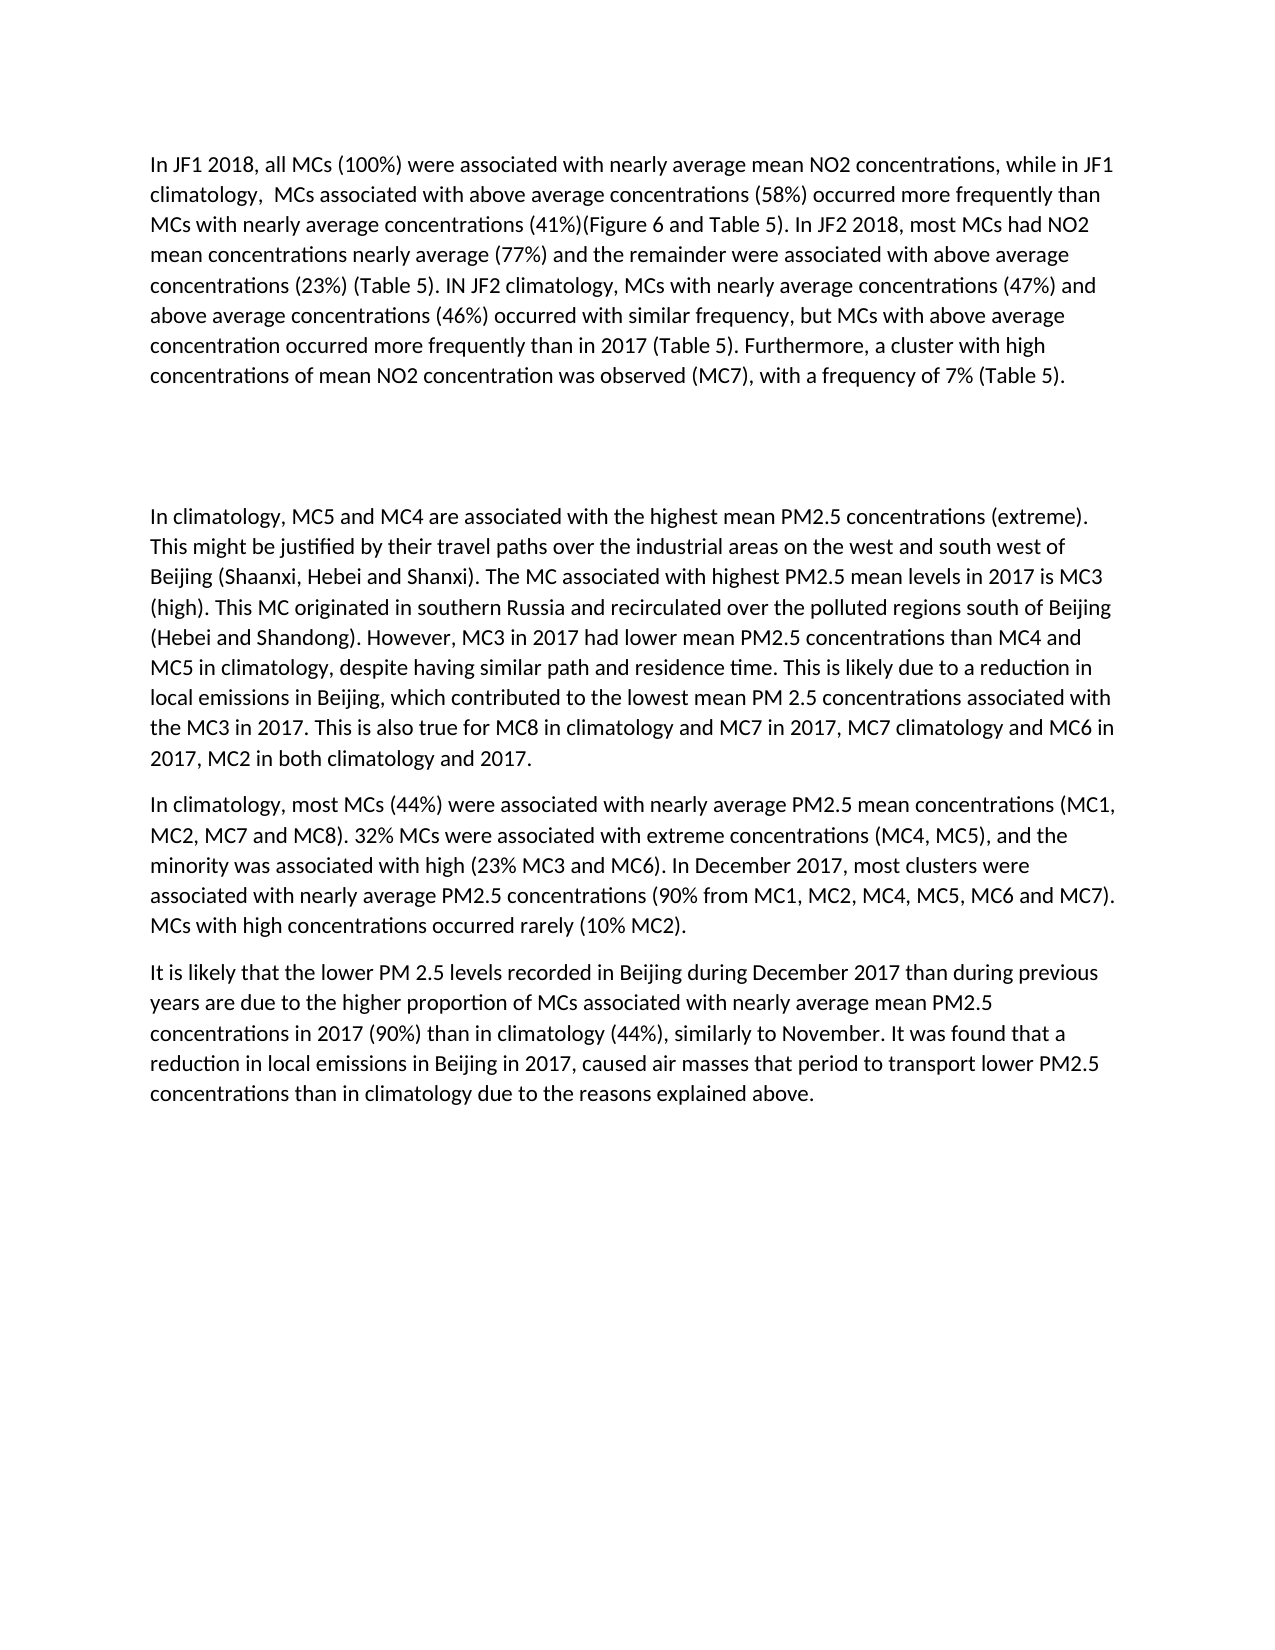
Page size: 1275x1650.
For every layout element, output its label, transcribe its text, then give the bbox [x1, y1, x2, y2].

text In climatology, MC5 and MC4 are associated with the highest mean PM2.5 concentrations (extreme). This might be justified by their travel paths over the industrial areas on the west and south west of Beijing (Shaanxi, Hebei and Shanxi). The MC associated with highest PM2.5 mean levels in 2017 is MC3 (high). This MC originated in southern Russia and recirculated over the polluted regions south of Beijing (Hebei and Shandong). However, MC3 in 2017 had lower mean PM2.5 concentrations than MC4 and MC5 in climatology, despite having similar path and residence time. This is likely due to a reduction in local emissions in Beijing, which contributed to the lowest mean PM 2.5 concentrations associated with the MC3 in 2017. This is also true for MC8 in climatology and MC7 in 2017, MC7 climatology and MC6 in 2017, MC2 in both climatology and 2017. [150, 502, 1125, 772]
text In JF1 2018, all MCs (100%) were associated with nearly average mean NO2 concentrations, while in JF1 climatology, MCs associated with above average concentrations (58%) occurred more frequently than MCs with nearly average concentrations (41%)(Figure 6 and Table 5). In JF2 2018, most MCs had NO2 mean concentrations nearly average (77%) and the remainder were associated with above average concentrations (23%) (Table 5). IN JF2 climatology, MCs with nearly average concentrations (47%) and above average concentrations (46%) occurred with similar frequency, but MCs with above average concentration occurred more frequently than in 2017 (Table 5). Furthermore, a cluster with high concentrations of mean NO2 concentration was observed (MC7), with a frequency of 7% (Table 5). [150, 150, 1125, 389]
text In climatology, most MCs (44%) were associated with nearly average PM2.5 mean concentrations (MC1, MC2, MC7 and MC8). 32% MCs were associated with extreme concentrations (MC4, MC5), and the minority was associated with high (23% MC3 and MC6). In December 2017, most clusters were associated with nearly average PM2.5 concentrations (90% from MC1, MC2, MC4, MC5, MC6 and MC7). MCs with high concentrations occurred rarely (10% MC2). [150, 791, 1125, 939]
text It is likely that the lower PM 2.5 levels recorded in Beijing during December 2017 than during previous years are due to the higher proportion of MCs associated with nearly average mean PM2.5 concentrations in 2017 (90%) than in climatology (44%), similarly to November. It was found that a reduction in local emissions in Beijing in 2017, caused air masses that period to transport lower PM2.5 concentrations than in climatology due to the reasons explained above. [150, 958, 1125, 1107]
